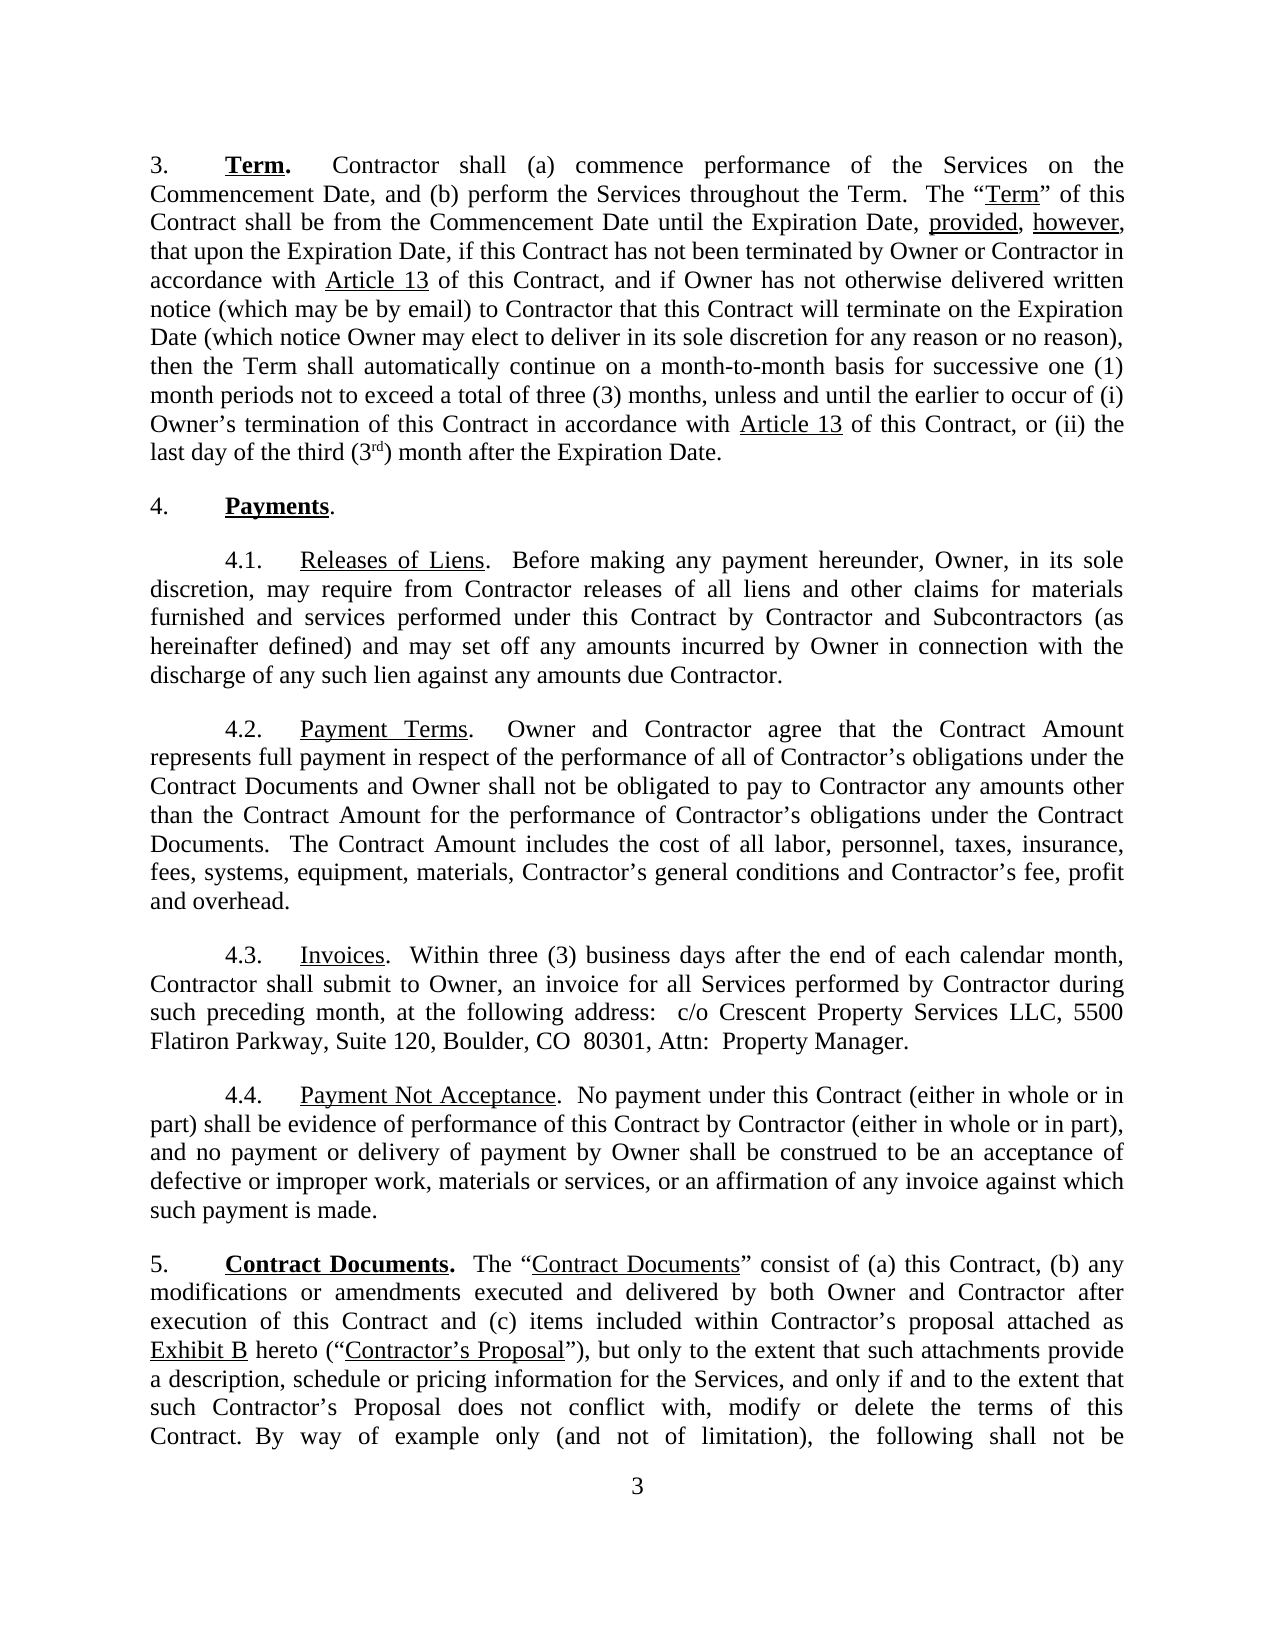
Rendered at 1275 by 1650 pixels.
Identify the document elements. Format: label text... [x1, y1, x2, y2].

list Term. Contractor shall (a) commence performance of the Services on the Commencement Date, and (b) perform the Services throughout the Term. The “Term” of this Contract shall be from the Commencement Date until the Expiration Date, provided, however, that upon the Expiration Date, if this Contract has not been terminated by Owner or Contractor in accordance with Article 13 of this Contract, and if Owner has not otherwise delivered written notice (which may be by email) to Contractor that this Contract will terminate on the Expiration Date (which notice Owner may elect to deliver in its sole discretion for any reason or no reason), then the Term shall automatically continue on a month-to-month basis for successive one (1) month periods not to exceed a total of three (3) months, unless and until the earlier to occur of (i) Owner’s termination of this Contract in accordance with Article 13 of this Contract, or (ii) the last day of the third (3rd) month after the Expiration Date. [150, 150, 1125, 466]
list Payments. [150, 491, 1125, 520]
list Releases of Liens. Before making any payment hereunder, Owner, in its sole discretion, may require from Contractor releases of all liens and other claims for materials furnished and services performed under this Contract by Contractor and Subcontractors (as hereinafter defined) and may set off any amounts incurred by Owner in connection with the discharge of any such lien against any amounts due Contractor. [150, 545, 1125, 689]
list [150, 1249, 1125, 1450]
list Payment Not Acceptance. No payment under this Contract (either in whole or in part) shall be evidence of performance of this Contract by Contractor (either in whole or in part), and no payment or delivery of payment by Owner shall be construed to be an acceptance of defective or improper work, materials or services, or an affirmation of any invoice against which such payment is made. [150, 1080, 1125, 1224]
list Payment Terms. Owner and Contractor agree that the Contract Amount represents full payment in respect of the performance of all of Contractor’s obligations under the Contract Documents and Owner shall not be obligated to pay to Contractor any amounts other than the Contract Amount for the performance of Contractor’s obligations under the Contract Documents. The Contract Amount includes the cost of all labor, personnel, taxes, insurance, fees, systems, equipment, materials, Contractor’s general conditions and Contractor’s fee, profit and overhead. [150, 714, 1125, 915]
list Invoices. Within three (3) business days after the end of each calendar month, Contractor shall submit to Owner, an invoice for all Services performed by Contractor during such preceding month, at the following address: c/o Crescent Property Services LLC, 5500 Flatiron Parkway, Suite 120, Boulder, CO 80301, Attn: Property Manager. [150, 940, 1125, 1055]
